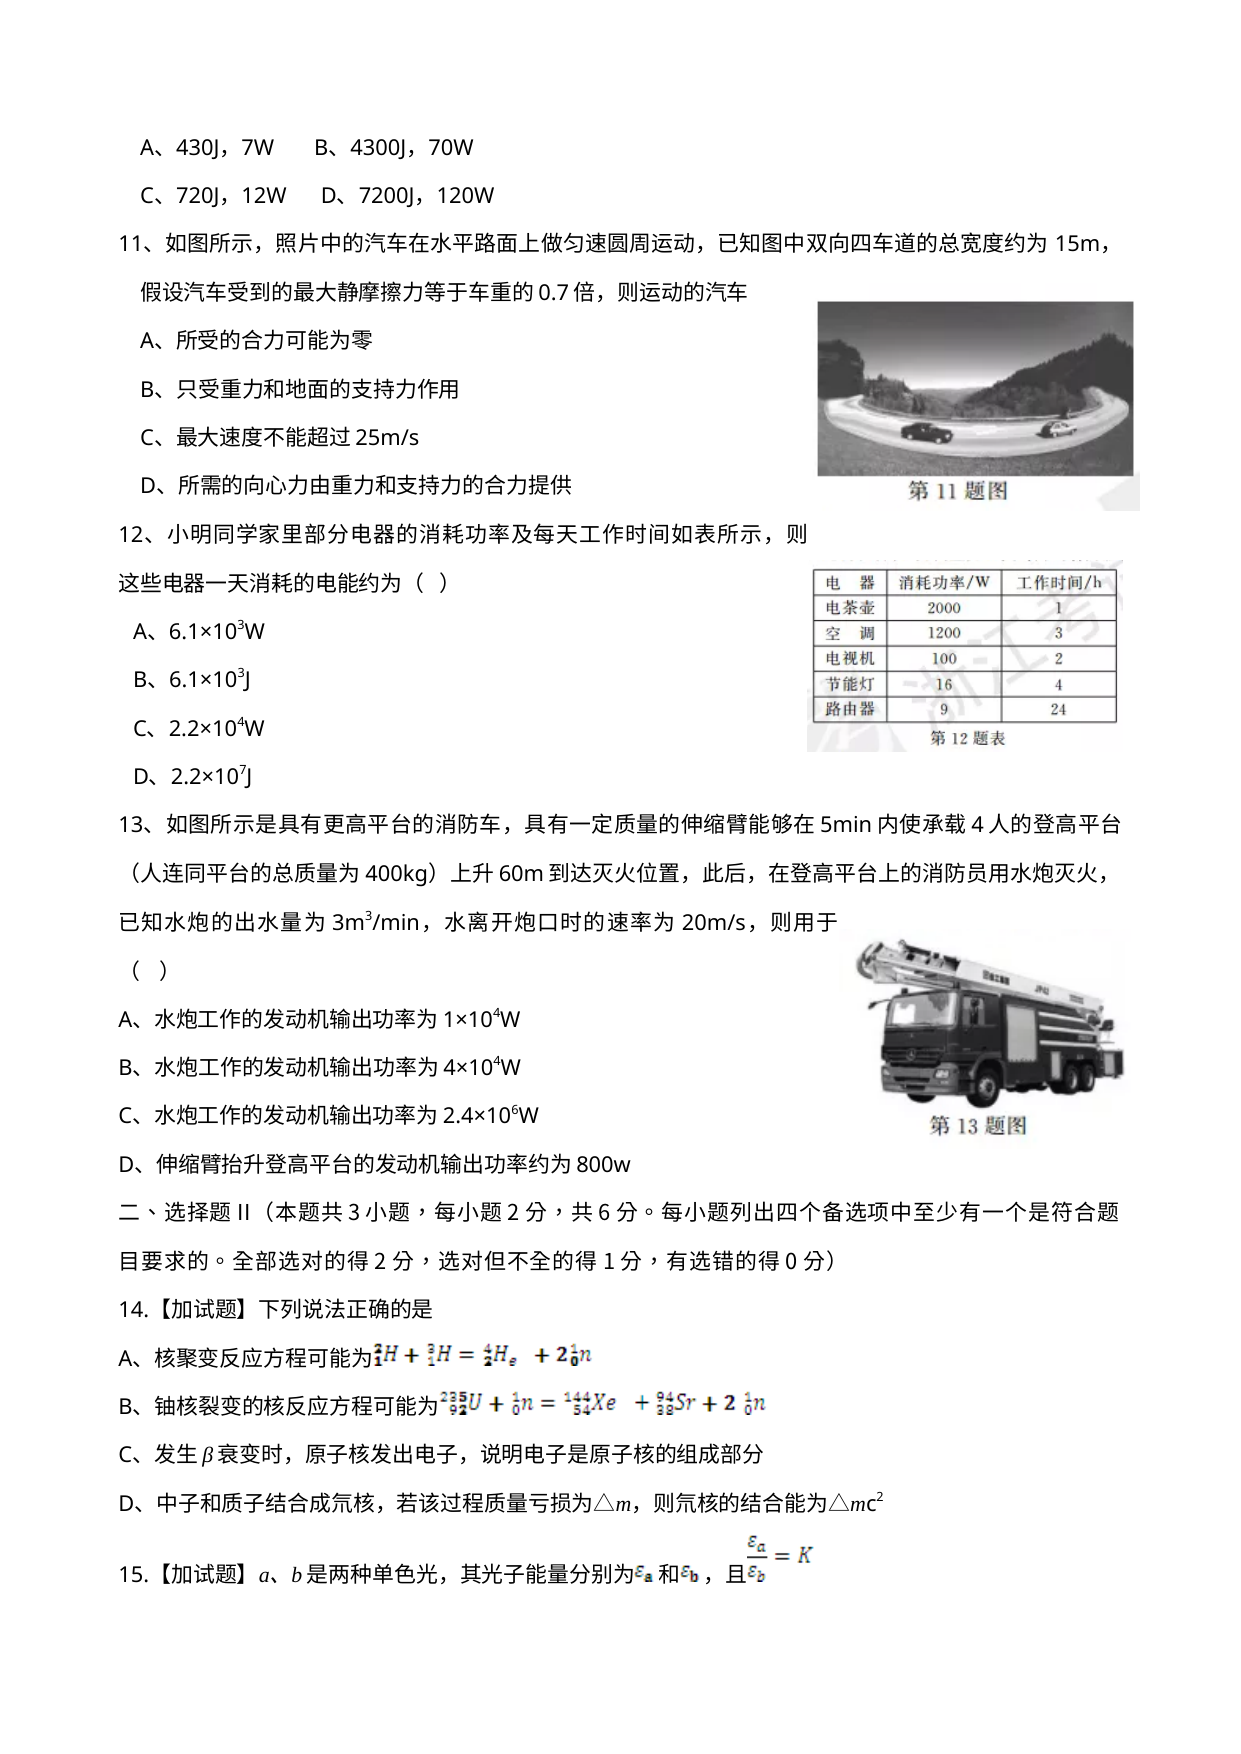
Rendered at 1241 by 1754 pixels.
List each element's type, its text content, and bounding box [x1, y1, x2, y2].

picture [372, 1341, 595, 1366]
text 12、小明同学家里部分电器的消耗功率及每天工作时间如表所示，则这些电器一天消耗的电能约为（ ） [118, 517, 1122, 598]
picture [807, 560, 1123, 752]
text A、6.1×103W [118, 614, 1122, 646]
text A、430J，7W B、4300J，70W [140, 129, 1122, 162]
text D、2.2×107J [118, 759, 1122, 791]
text C、720J，12W D、7200J，120W [140, 178, 1122, 210]
text C、发生β衰变时，原子核发出电子，说明电子是原子核的组成部分 [118, 1437, 1122, 1469]
picture [747, 1533, 823, 1582]
text B、6.1×103J [118, 662, 1122, 694]
text 13、如图所示是具有更高平台的消防车，具有一定质量的伸缩臂能够在5min内使承载4人的登高平台（人连同平台的总质量为400kg）上升60m到达灭火位置，此后，在登高平台上的消防员用水炮灭火，已知水炮的出水量为3m3/min，水离开炮口时的速率为20m/s，则用于（ ） [118, 807, 1122, 986]
text D、伸缩臂抬升登高平台的发动机输出功率约为800w [118, 1147, 1122, 1179]
picture [634, 1558, 659, 1582]
picture [839, 929, 1140, 1149]
picture [680, 1558, 704, 1582]
text C、水炮工作的发动机输出功率为2.4×106W [118, 1098, 1122, 1131]
text 15.【加试题】a、b是两种单色光，其光子能量分别为和，且 [118, 1534, 1122, 1599]
text C、最大速度不能超过25m/s [118, 420, 1122, 452]
text 二、选择题II（本题共3小题，每小题2分，共6分。每小题列出四个备选项中至少有一个是符合题目要求的。全部选对的得2分，选对但不全的得1分，有选错的得0分） [118, 1195, 1122, 1276]
text D、所需的向心力由重力和支持力的合力提供 [118, 468, 1122, 501]
text A、核聚变反应方程可能为 [118, 1340, 1122, 1373]
text B、水炮工作的发动机输出功率为4×104W [118, 1050, 1122, 1082]
picture [807, 283, 1140, 511]
text 14.【加试题】下列说法正确的是 [118, 1292, 1122, 1324]
text D、中子和质子结合成氘核，若该过程质量亏损为△m，则氘核的结合能为△mc2 [118, 1485, 1122, 1518]
text A、所受的合力可能为零 [118, 323, 1122, 356]
text B、只受重力和地面的支持力作用 [118, 372, 1122, 404]
text A、水炮工作的发动机输出功率为1×104W [118, 1002, 1122, 1034]
text C、2.2×104W [118, 710, 1122, 743]
text 11、如图所示，照片中的汽车在水平路面上做匀速圆周运动，已知图中双向四车道的总宽度约为15m，假设汽车受到的最大静摩擦力等于车重的0.7倍，则运动的汽车 [118, 226, 1122, 307]
picture [438, 1389, 769, 1415]
